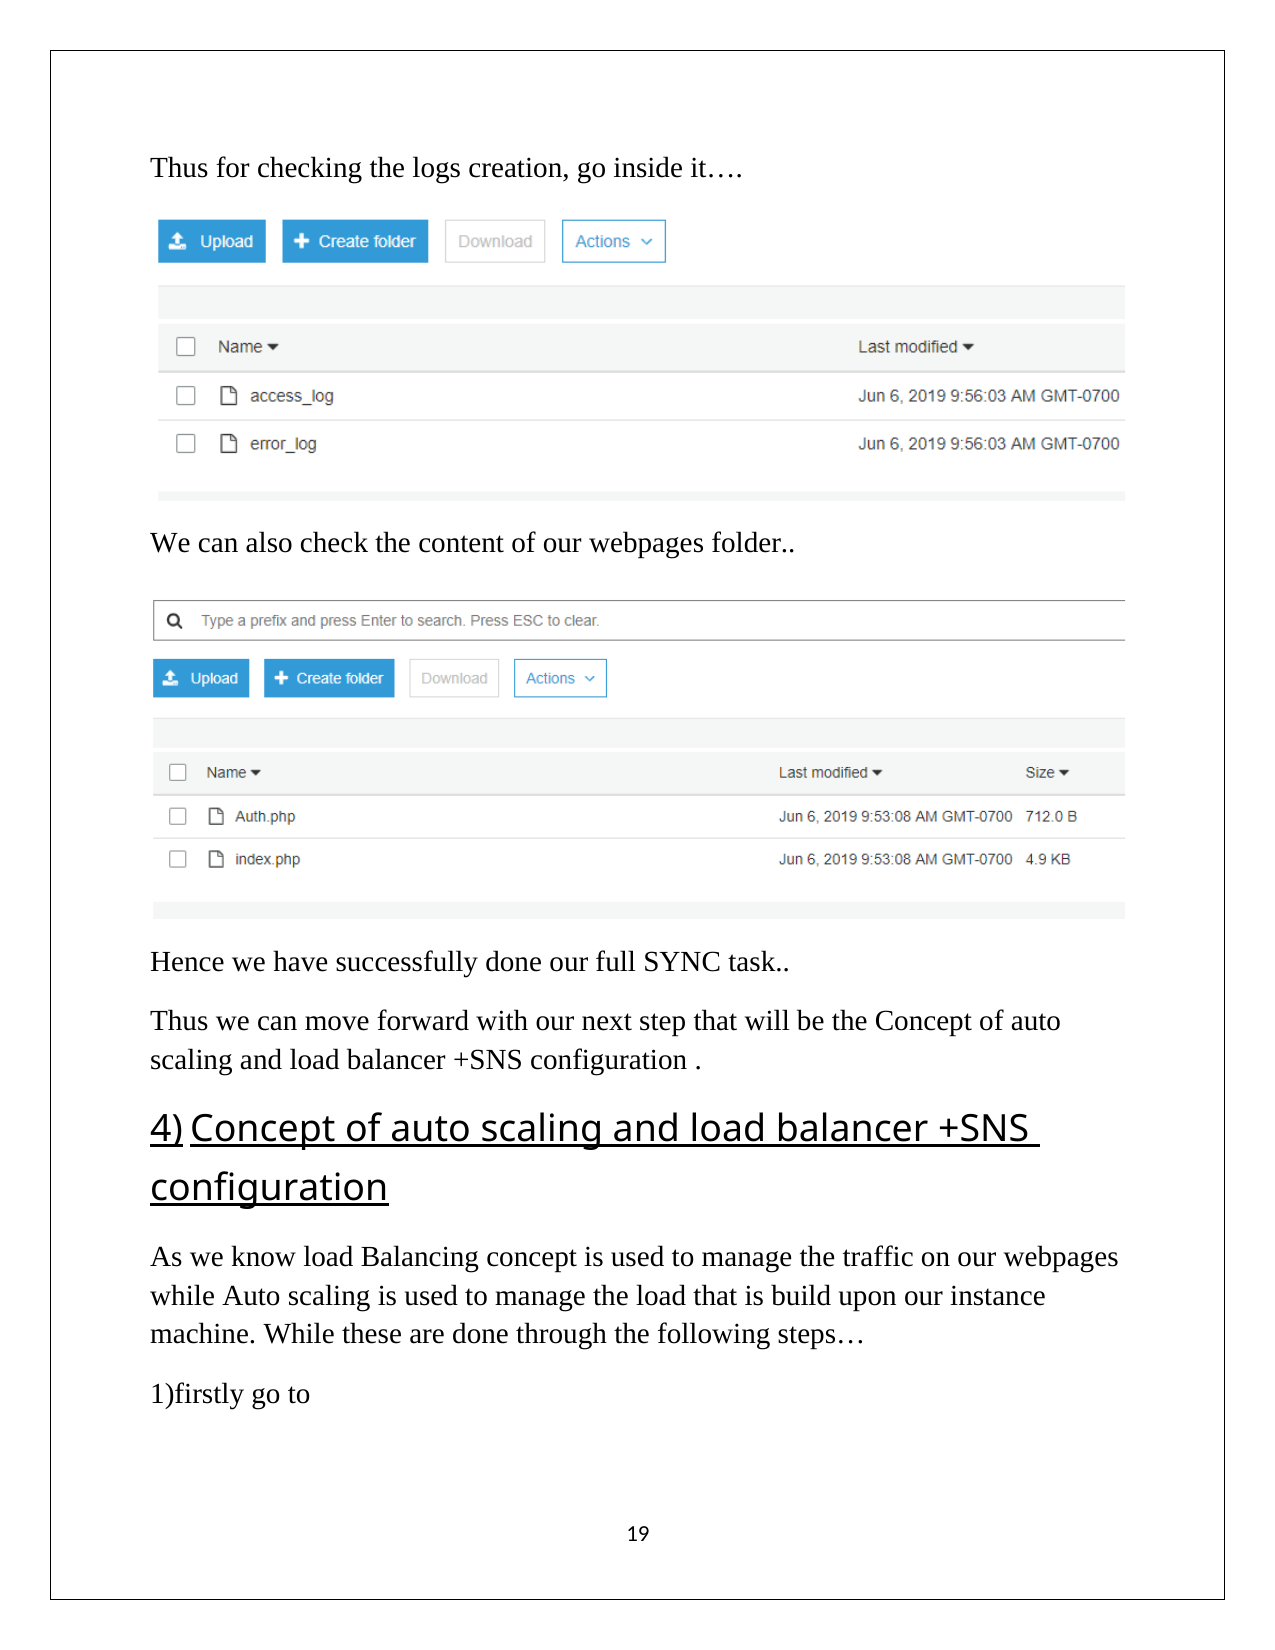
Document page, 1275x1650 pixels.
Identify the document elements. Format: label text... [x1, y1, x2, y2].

text Thus for checking the logs creation, go inside it…. [150, 150, 1125, 183]
text 1)firstly go to [150, 1376, 1125, 1409]
text 4) Concept of auto scaling and load balancer +SNS configuration [150, 1101, 1125, 1211]
text We can also check the content of our webpages folder.. [150, 526, 1125, 559]
picture [150, 585, 1125, 919]
picture [150, 209, 1125, 501]
text Thus we can move forward with our next step that will be the Concept of auto scaling and load balancer +SNS configuration . [150, 1003, 1125, 1075]
text Hence we have successfully done our full SYNC task.. [150, 944, 1125, 977]
text As we know load Balancing concept is used to manage the traffic on our webpages while Auto scaling is used to manage the load that is build upon our instance machine. While these are done through the following steps… [150, 1239, 1125, 1350]
